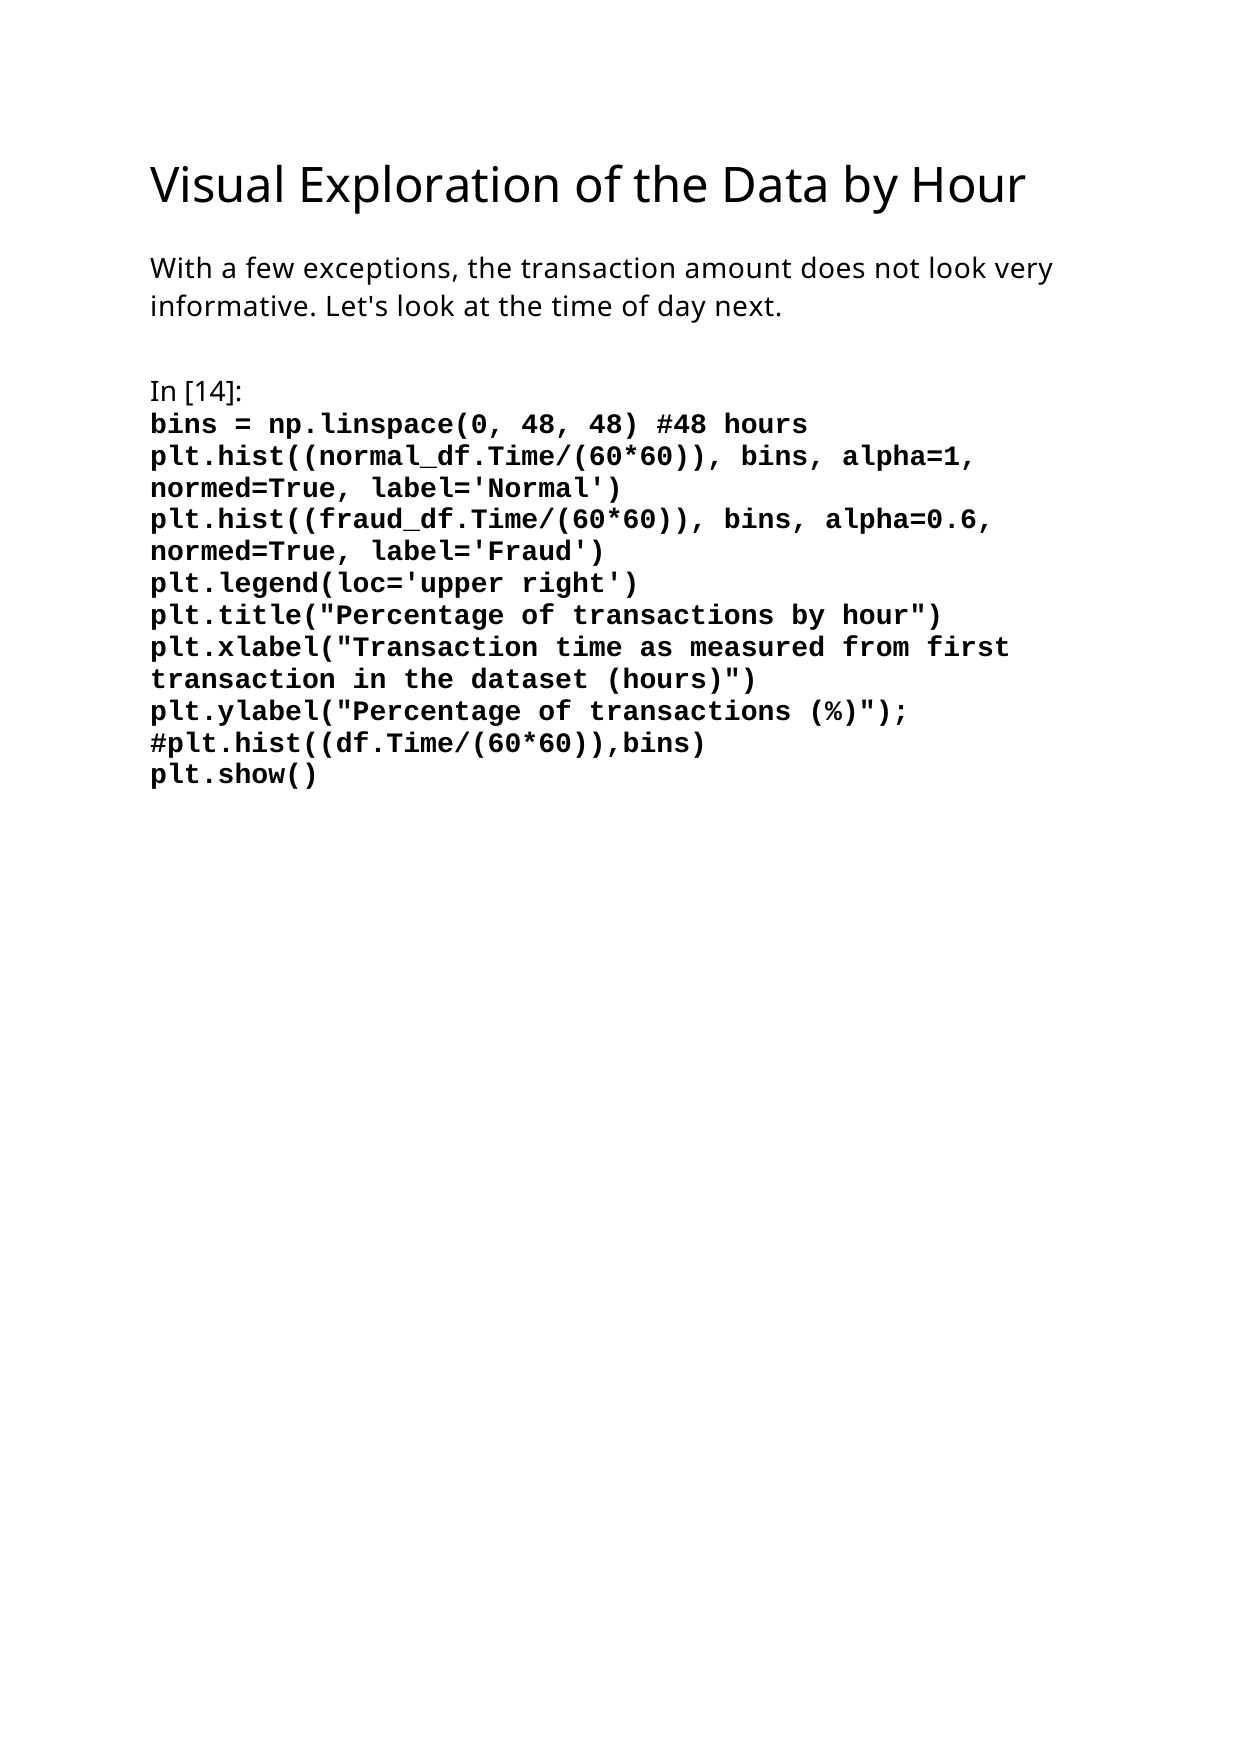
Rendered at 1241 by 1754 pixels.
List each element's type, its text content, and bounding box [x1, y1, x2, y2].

text #plt.hist((df.Time/(60*60)),bins) [150, 728, 1090, 760]
text plt.hist((fraud_df.Time/(60*60)), bins, alpha=0.6, normed=True, label='Fraud') [150, 505, 1090, 569]
text With a few exceptions, the transaction amount does not look very informative. Let's look at the time of day next. [150, 248, 1090, 324]
text plt.title("Percentage of transactions by hour") [150, 601, 1090, 633]
text plt.legend(loc='upper right') [150, 569, 1090, 601]
text In [14]: [150, 371, 1090, 410]
text plt.hist((normal_df.Time/(60*60)), bins, alpha=1, normed=True, label='Normal') [150, 442, 1090, 505]
text plt.xlabel("Transaction time as measured from first transaction in the dataset (hours)") [150, 633, 1090, 697]
text plt.ylabel("Percentage of transactions (%)"); [150, 697, 1090, 728]
text Visual Exploration of the Data by Hour [150, 150, 1090, 217]
text plt.show() [150, 760, 1090, 792]
text bins = np.linspace(0, 48, 48) #48 hours [150, 410, 1090, 442]
